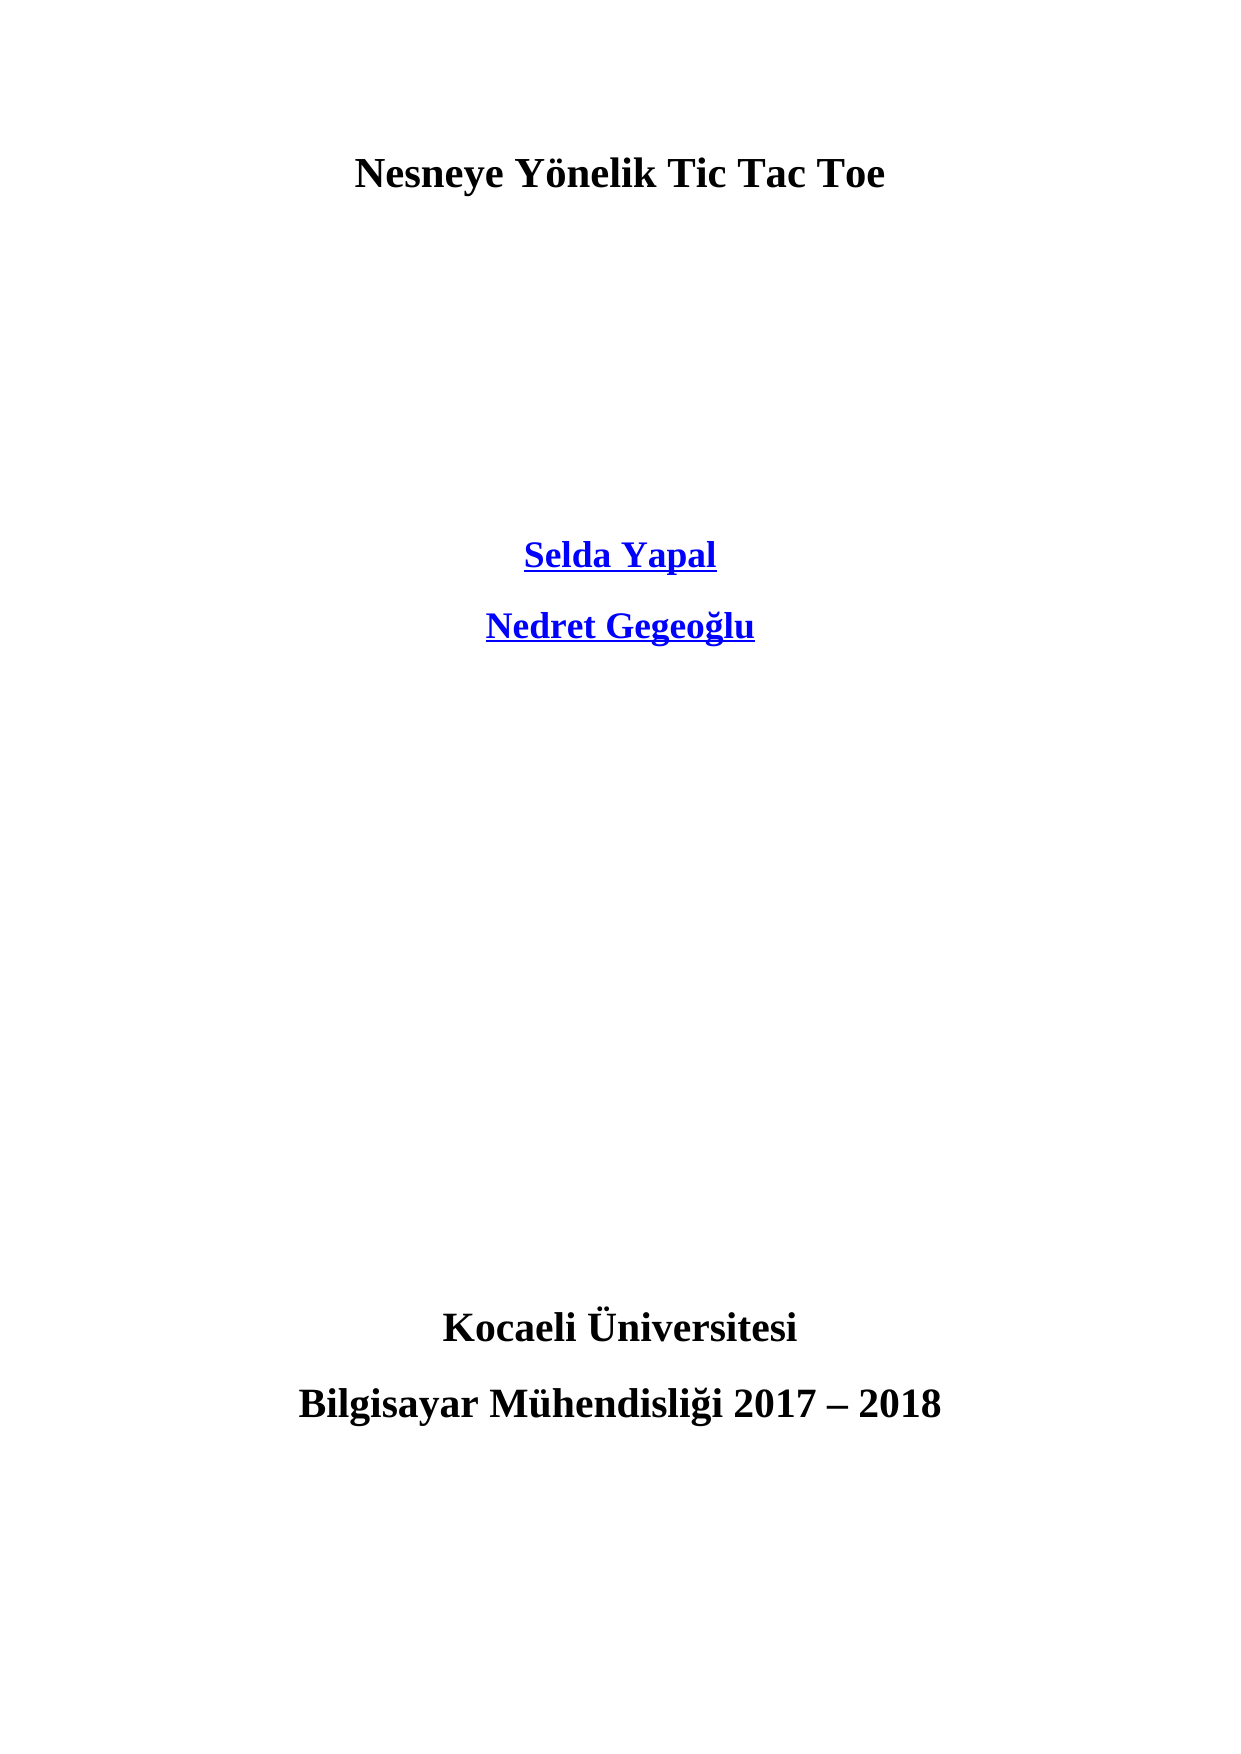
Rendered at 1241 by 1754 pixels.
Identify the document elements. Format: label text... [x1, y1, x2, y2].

text Kocaeli Üniversitesi [148, 1303, 1093, 1351]
text Bilgisayar Mühendisliği 2017 – 2018 [148, 1379, 1093, 1427]
text Nesneye Yönelik Tic Tac Toe [148, 148, 1093, 197]
text Selda Yapal [148, 533, 1093, 576]
text Nedret Gegeoğlu [148, 603, 1093, 646]
